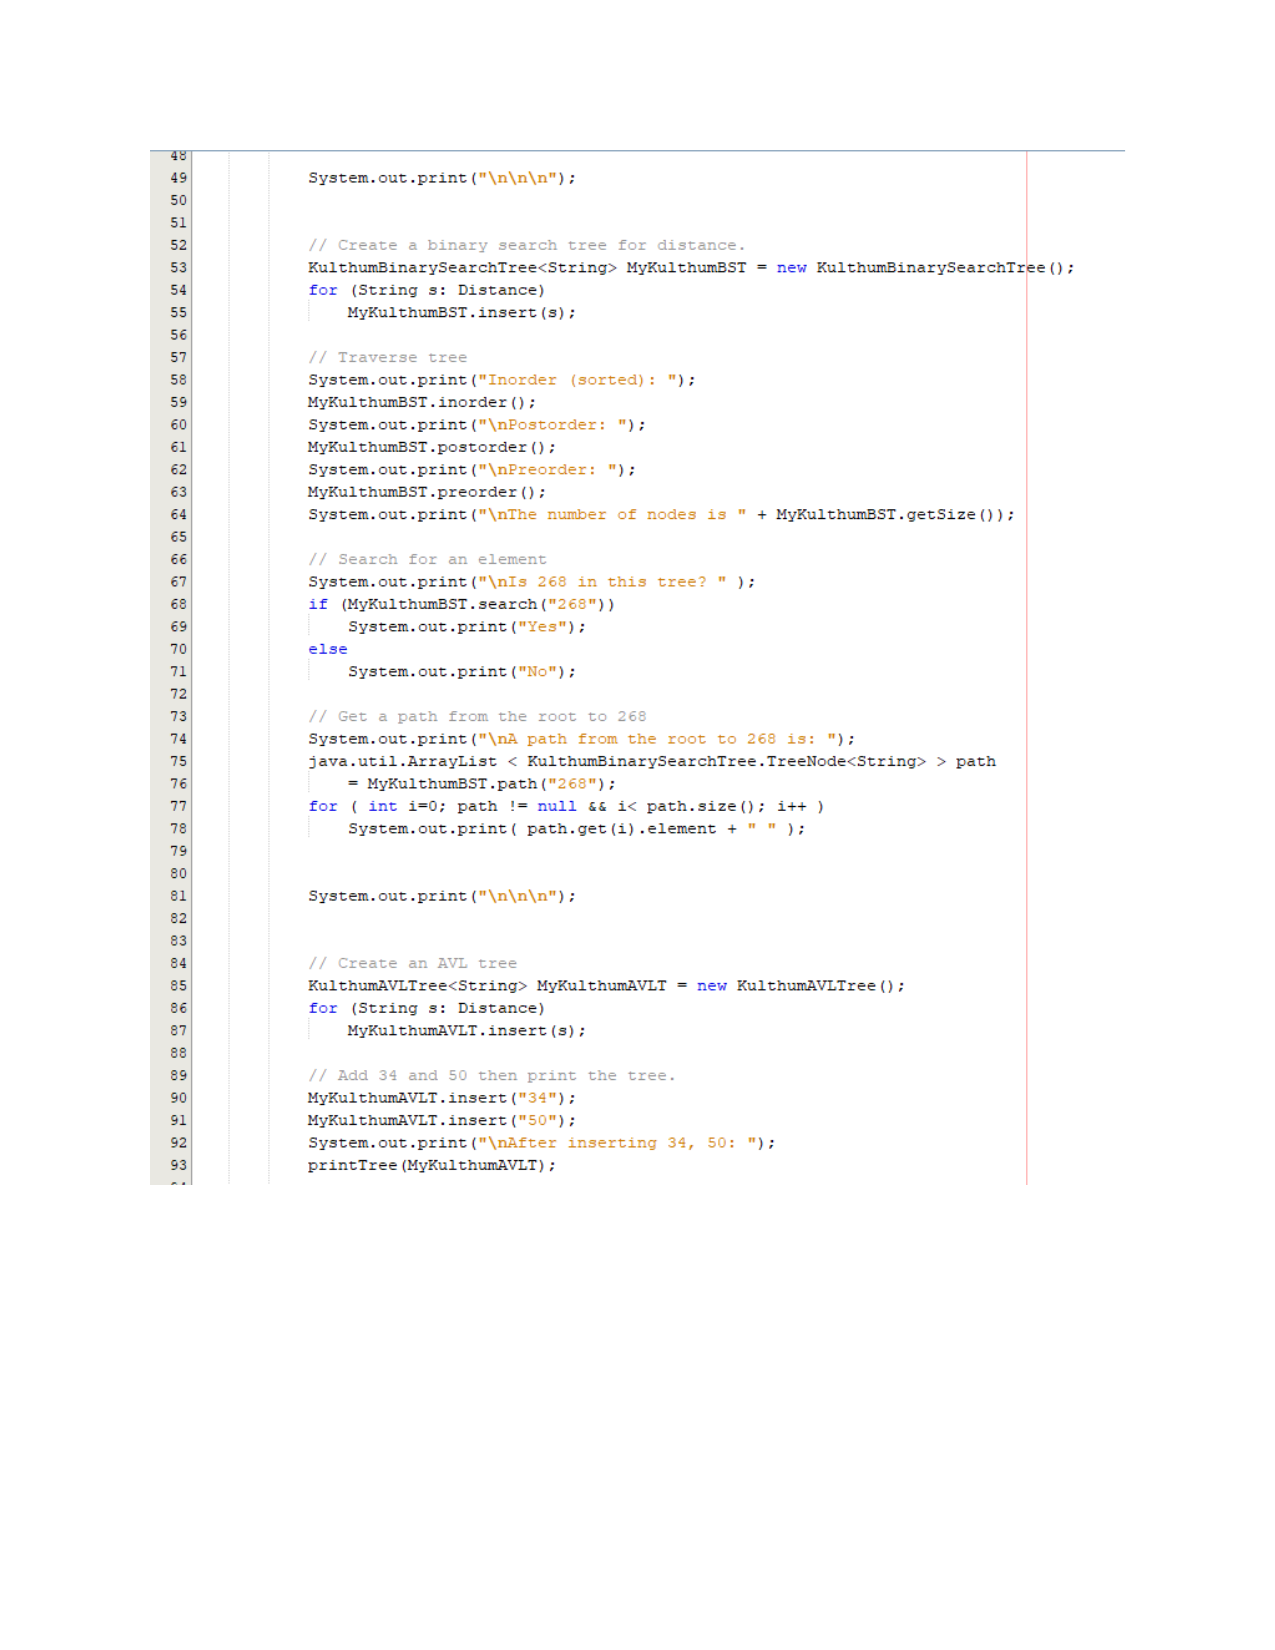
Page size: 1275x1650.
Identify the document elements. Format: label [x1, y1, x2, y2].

picture [150, 150, 1125, 1185]
